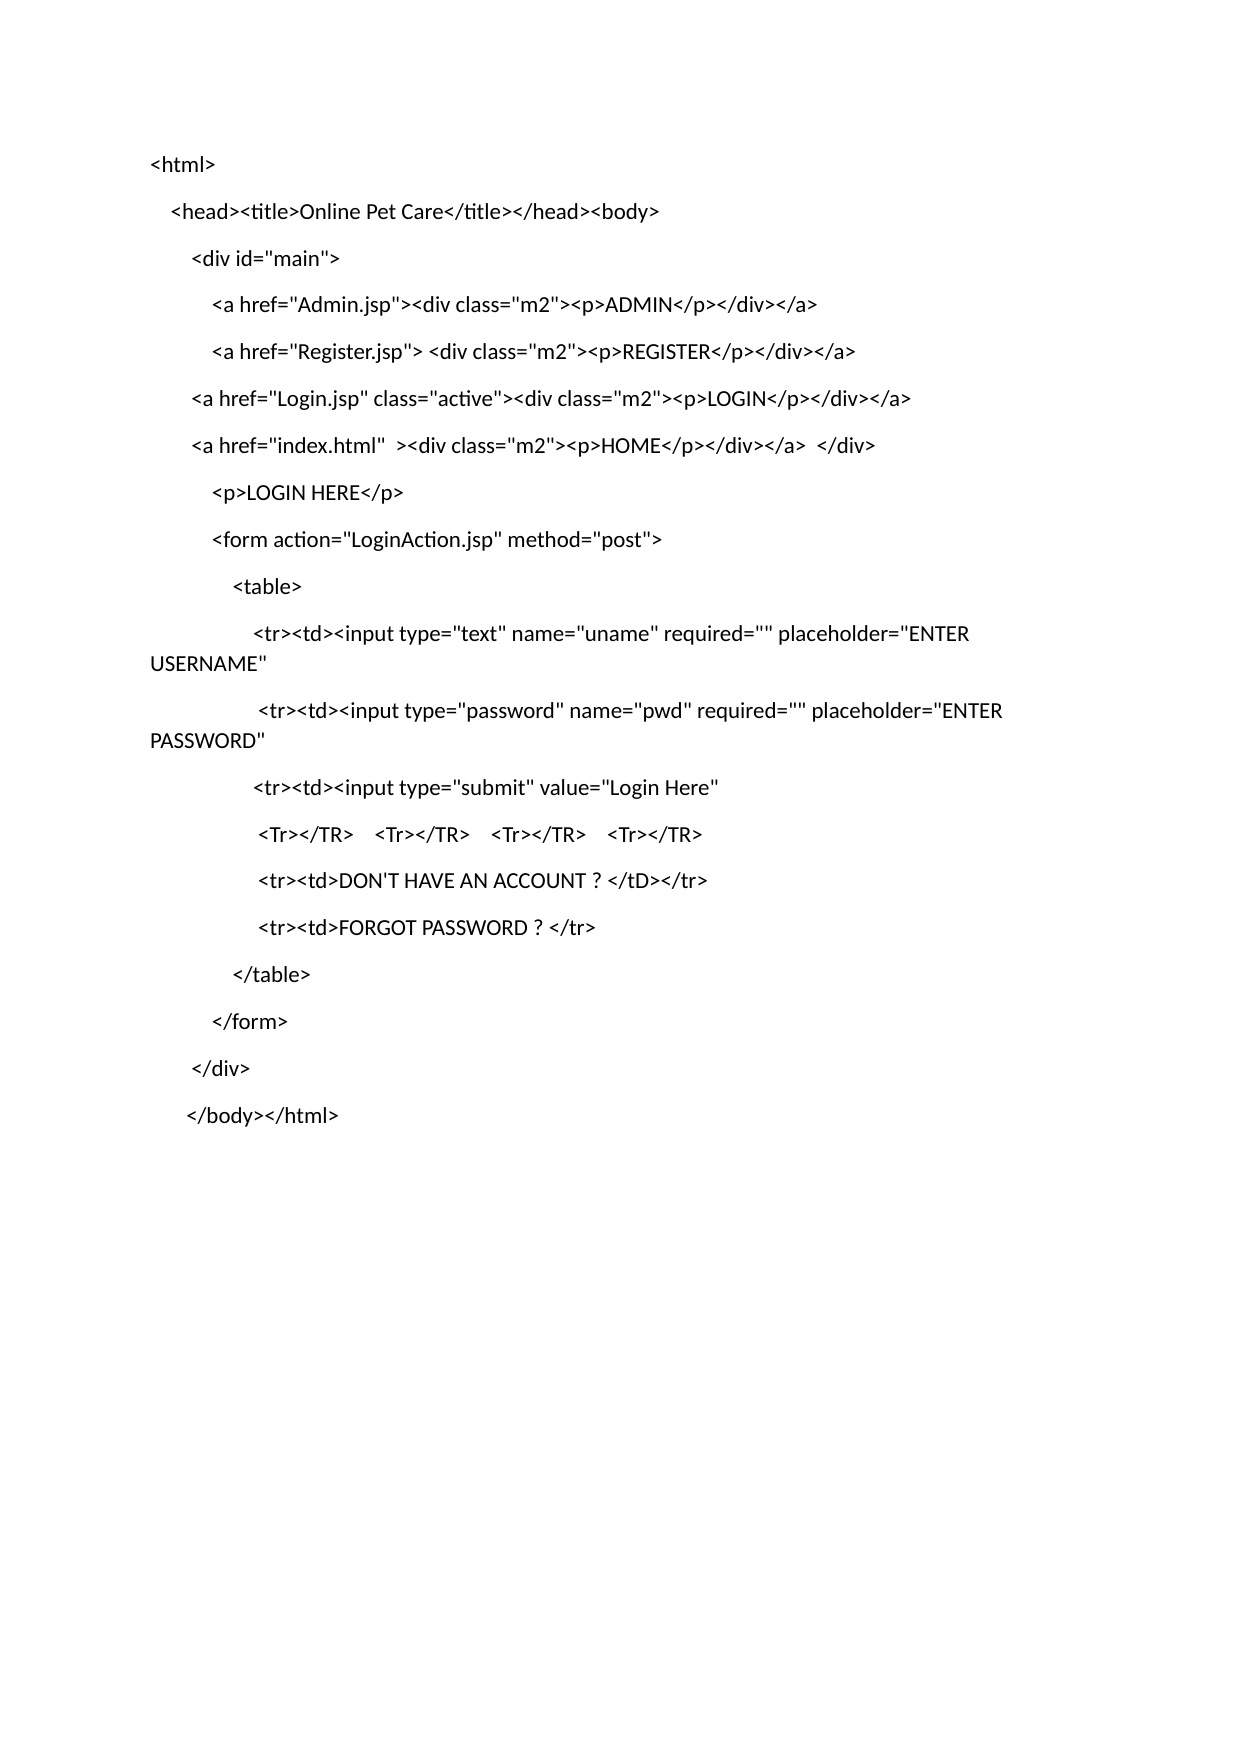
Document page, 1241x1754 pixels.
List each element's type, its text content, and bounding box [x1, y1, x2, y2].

text <tr><td><input type="password" name="pwd" required="" placeholder="ENTER PASSWORD" [150, 696, 1090, 754]
text <tr><td>DON'T HAVE AN ACCOUNT ? </tD></tr> [150, 867, 1090, 895]
text <html> [150, 150, 1090, 178]
text <a href="Admin.jsp"><div class="m2"><p>ADMIN</p></div></a> [150, 291, 1090, 319]
text <a href="index.html" ><div class="m2"><p>HOME</p></div></a> </div> [150, 431, 1090, 459]
text <Tr></TR> <Tr></TR> <Tr></TR> <Tr></TR> [150, 820, 1090, 848]
text <form action="LoginAction.jsp" method="post"> [150, 525, 1090, 553]
text </body></html> [150, 1101, 1090, 1129]
text <p>LOGIN HERE</p> [150, 478, 1090, 506]
text <a href="Register.jsp"> <div class="m2"><p>REGISTER</p></div></a> [150, 337, 1090, 366]
text <div id="main"> [150, 244, 1090, 272]
text <tr><td><input type="text" name="uname" required="" placeholder="ENTER USERNAME" [150, 619, 1090, 677]
text </div> [150, 1054, 1090, 1082]
text <table> [150, 572, 1090, 600]
text </form> [150, 1007, 1090, 1035]
text </table> [150, 960, 1090, 988]
text <head><title>Online Pet Care</title></head><body> [150, 197, 1090, 225]
text <a href="Login.jsp" class="active"><div class="m2"><p>LOGIN</p></div></a> [150, 384, 1090, 412]
text <tr><td><input type="submit" value="Login Here" [150, 773, 1090, 801]
text <tr><td>FORGOT PASSWORD ? </tr> [150, 913, 1090, 942]
